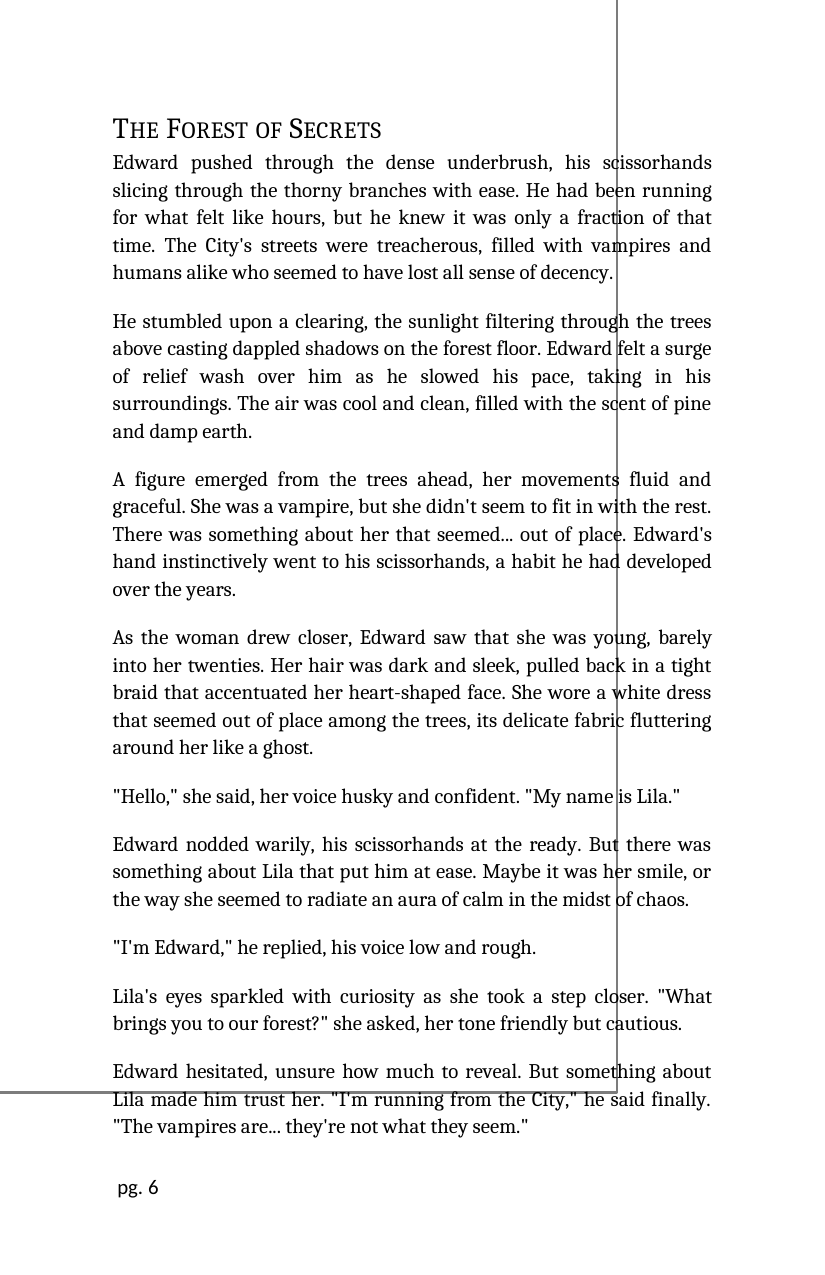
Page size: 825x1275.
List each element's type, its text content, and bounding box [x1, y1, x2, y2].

text As the woman drew closer, Edward saw that she was young, barely into her twenties. Her hair was dark and sleek, pulled back in a tight braid that accentuated her heart-shaped face. She wore a white dress that seemed out of place among the trees, its delicate fabric fluttering around her like a ghost. [112, 626, 712, 760]
text A figure emerged from the trees ahead, her movements fluid and graceful. She was a vampire, but she didn't seem to fit in with the rest. There was something about her that seemed... out of place. Edward's hand instinctively went to his scissorhands, a habit he had developed over the years. [112, 468, 712, 602]
text "I'm Edward," he replied, his voice low and rough. [112, 936, 712, 960]
text He stumbled upon a clearing, the sunlight filtering through the trees above casting dappled shadows on the forest floor. Edward felt a surge of relief wash over him as he slowed his pace, taking in his surroundings. The air was cool and clean, filled with the scent of pine and damp earth. [112, 309, 712, 443]
text "Hello," she said, her voice husky and confident. "My name is Lila." [112, 784, 712, 808]
text Edward pushed through the dense underbrush, his scissorhands slicing through the thorny branches with ease. He had been running for what felt like hours, but he knew it was only a fraction of that time. The City's streets were treacherous, filled with vampires and humans alike who seemed to have lost all sense of decency. [112, 151, 712, 285]
text Lila's eyes sparkled with curiosity as she took a step closer. "What brings you to our forest?" she asked, her tone friendly but cautious. [112, 984, 712, 1036]
text Edward hesitated, unsure how much to reveal. But something about Lila made him trust her. "I'm running from the City," he said finally. "The vampires are... they're not what they seem." [112, 1060, 712, 1139]
subtitle The Forest of Secrets [112, 112, 712, 146]
text Edward nodded warily, his scissorhands at the ready. But there was something about Lila that put him at ease. Maybe it was her smile, or the way she seemed to radiate an aura of calm in the midst of chaos. [112, 833, 712, 912]
